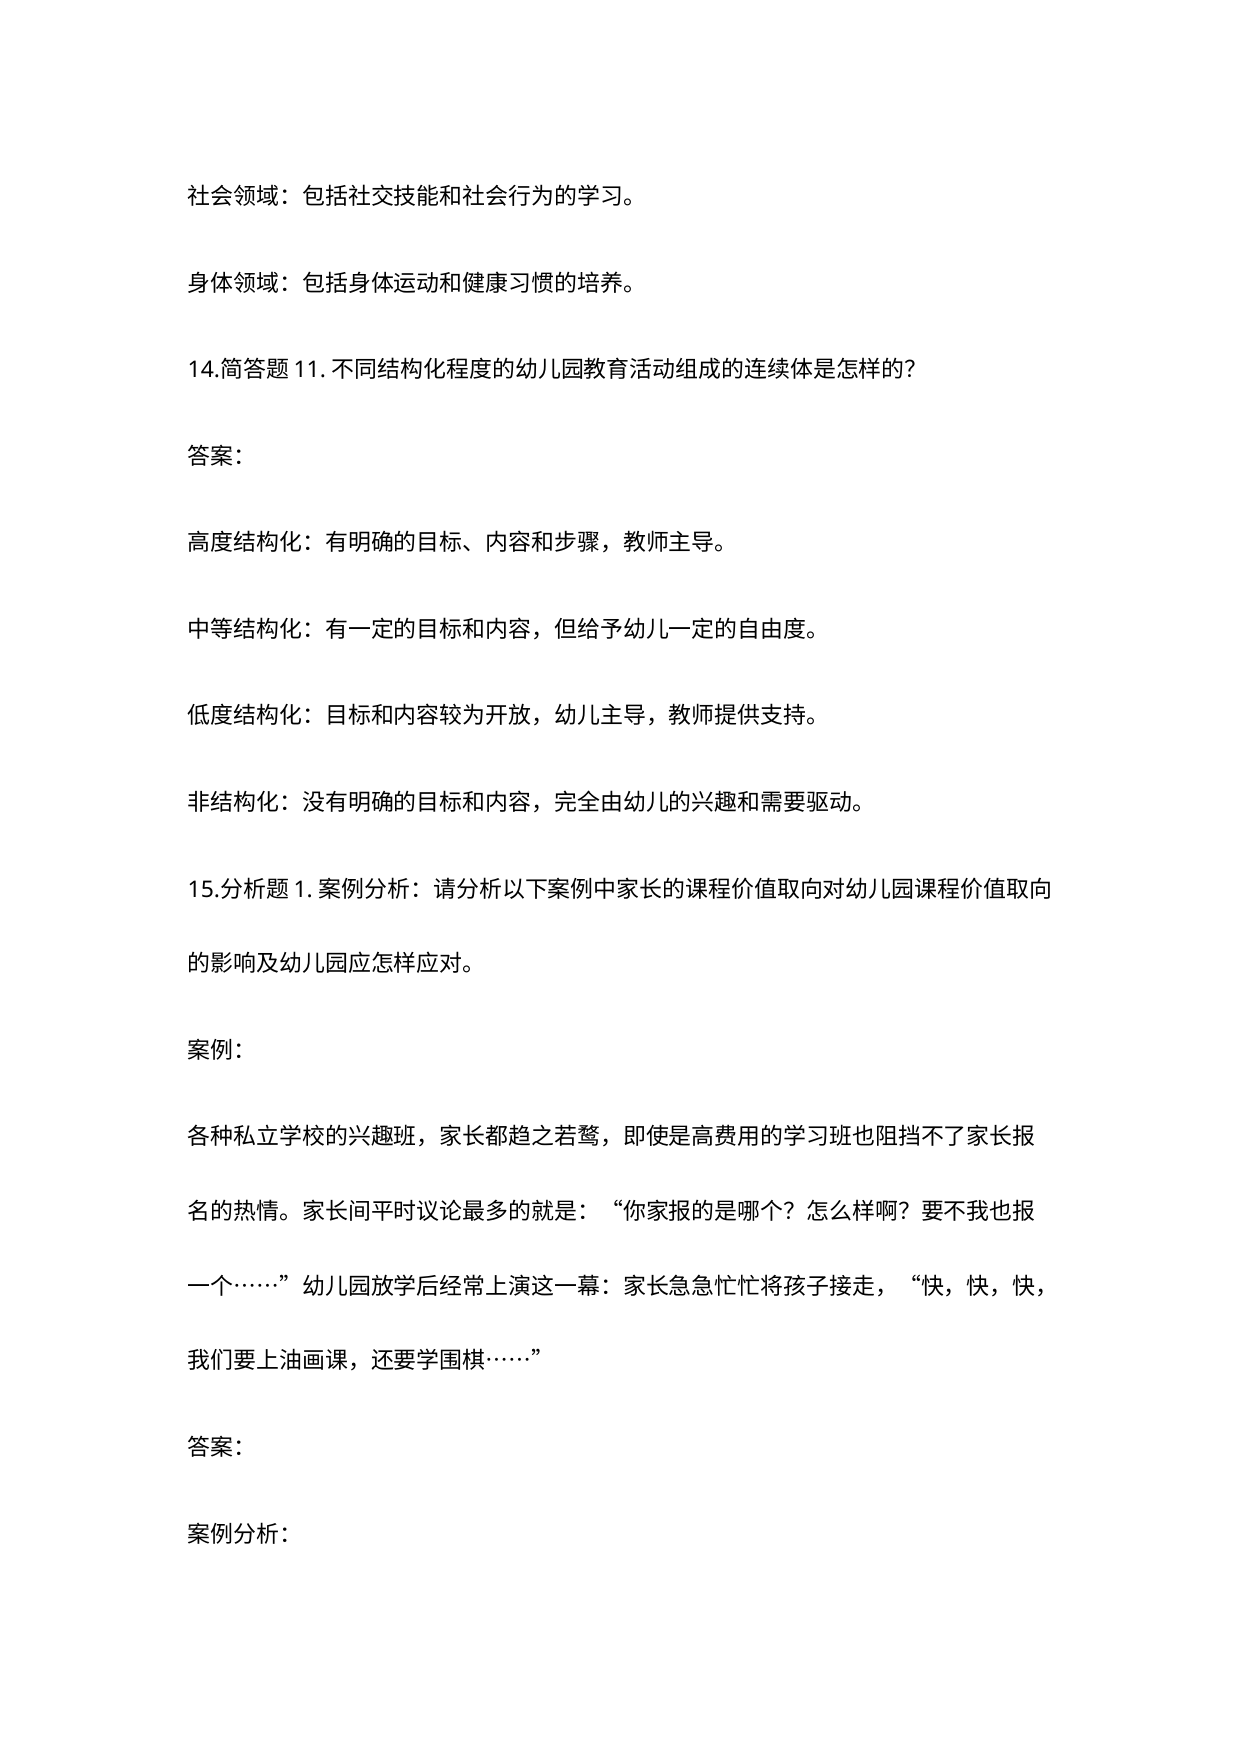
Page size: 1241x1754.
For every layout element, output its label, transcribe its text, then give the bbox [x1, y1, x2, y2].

text 社会领域：包括社交技能和社会行为的学习。 [187, 162, 1053, 227]
text 案例分析： [187, 1499, 1053, 1564]
text 案例： [187, 1016, 1053, 1081]
text 非结构化：没有明确的目标和内容，完全由幼儿的兴趣和需要驱动。 [187, 768, 1053, 833]
text 中等结构化：有一定的目标和内容，但给予幼儿一定的自由度。 [187, 595, 1053, 660]
text 14.简答题11. 不同结构化程度的幼儿园教育活动组成的连续体是怎样的？ [187, 335, 1053, 400]
text 答案： [187, 1413, 1053, 1478]
text 身体领域：包括身体运动和健康习惯的培养。 [187, 248, 1053, 313]
text 高度结构化：有明确的目标、内容和步骤，教师主导。 [187, 508, 1053, 573]
text 低度结构化：目标和内容较为开放，幼儿主导，教师提供支持。 [187, 681, 1053, 746]
text 答案： [187, 422, 1053, 487]
text 各种私立学校的兴趣班，家长都趋之若鹜，即使是高费用的学习班也阻挡不了家长报名的热情。家长间平时议论最多的就是：“你家报的是哪个？怎么样啊？要不我也报一个……”幼儿园放学后经常上演这一幕：家长急急忙忙将孩子接走，“快，快，快，我们要上油画课，还要学围棋……” [187, 1102, 1053, 1391]
text 15.分析题1. 案例分析：请分析以下案例中家长的课程价值取向对幼儿园课程价值取向的影响及幼儿园应怎样应对。 [187, 854, 1053, 994]
